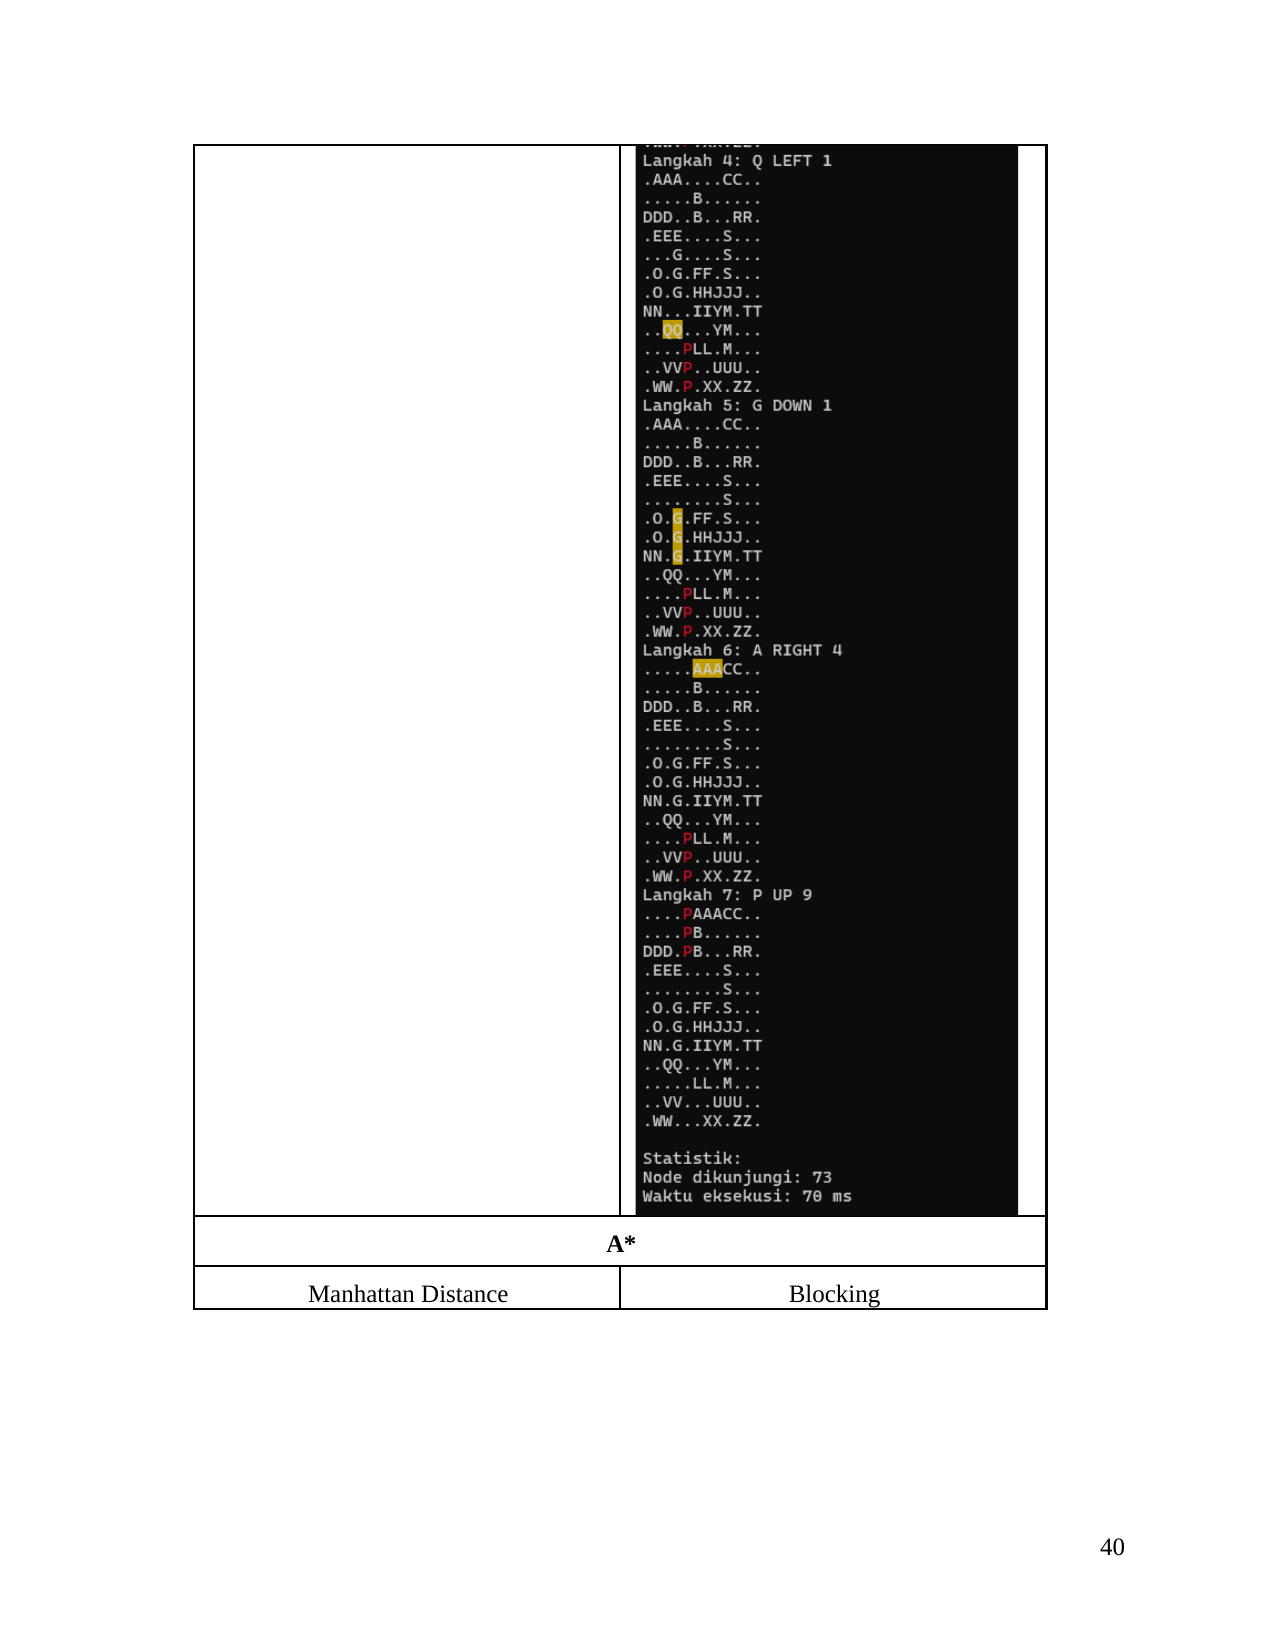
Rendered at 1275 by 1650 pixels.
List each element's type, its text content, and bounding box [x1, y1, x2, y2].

picture [635, 145, 1019, 1216]
table_cell [1019, 146, 1045, 1215]
table_cell Blocking [621, 1267, 1045, 1308]
table_cell [621, 146, 635, 1215]
table_cell A* [195, 1217, 1045, 1265]
table_cell Manhattan Distance [195, 1267, 619, 1308]
table_cell [195, 146, 619, 1215]
